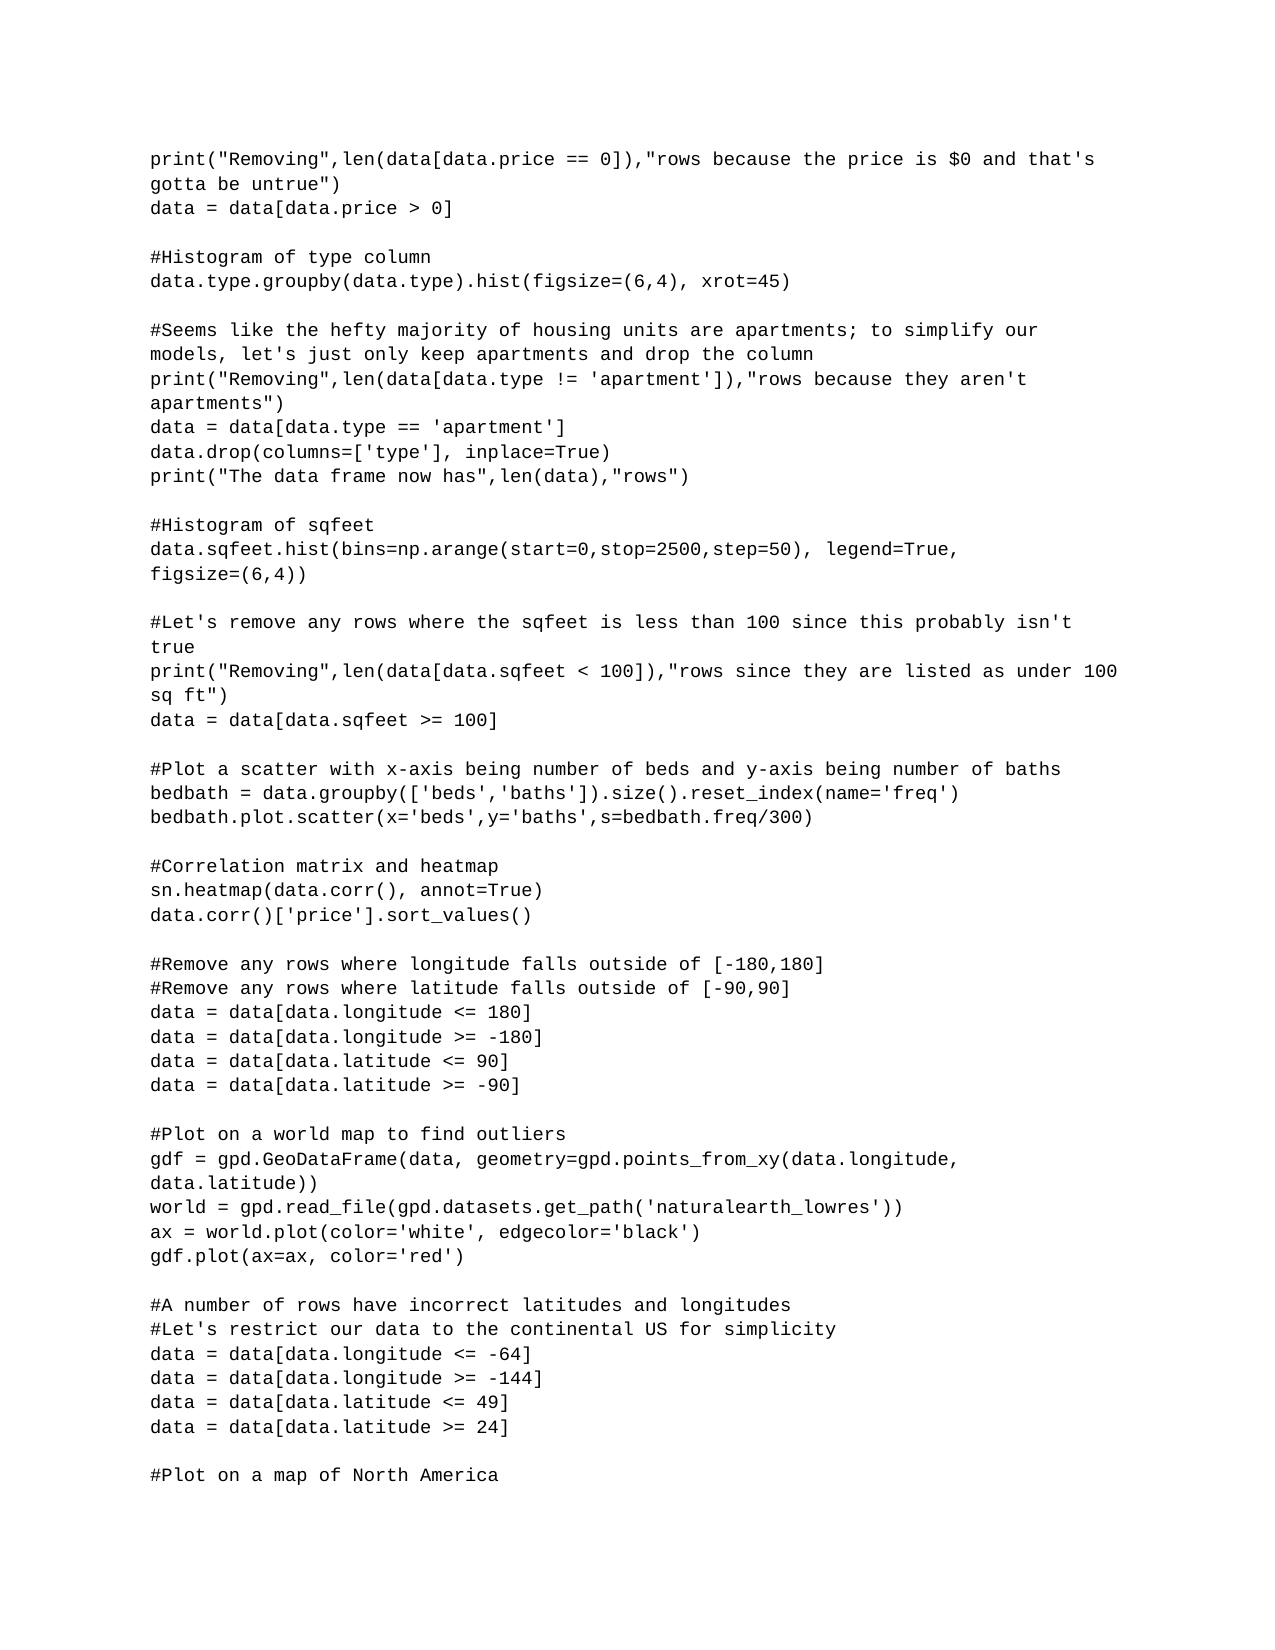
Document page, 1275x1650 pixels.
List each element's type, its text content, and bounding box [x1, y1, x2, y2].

text data = data[data.sqfeet >= 100] [150, 711, 1125, 732]
text #Plot on a map of North America [150, 1466, 1125, 1487]
text data = data[data.longitude <= 180] [150, 1003, 1125, 1024]
text data = data[data.latitude >= 24] [150, 1417, 1125, 1439]
text world = gpd.read_file(gpd.datasets.get_path('naturalearth_lowres')) [150, 1198, 1125, 1219]
text #Histogram of sqfeet [150, 516, 1125, 537]
text print("The data frame now has",len(data),"rows") [150, 467, 1125, 488]
text data = data[data.longitude <= -64] [150, 1344, 1125, 1366]
text #A number of rows have incorrect latitudes and longitudes [150, 1296, 1125, 1317]
text #Histogram of type column [150, 247, 1125, 269]
text print("Removing",len(data[data.price == 0]),"rows because the price is $0 and that's gotta be untrue") [150, 150, 1125, 196]
text data = data[data.latitude >= -90] [150, 1076, 1125, 1097]
text #Plot on a world map to find outliers [150, 1125, 1125, 1146]
text #Seems like the hefty majority of housing units are apartments; to simplify our models, let's just only keep apartments and drop the column [150, 321, 1125, 366]
text data.sqfeet.hist(bins=np.arange(start=0,stop=2500,step=50), legend=True, figsize=(6,4)) [150, 540, 1125, 586]
text sn.heatmap(data.corr(), annot=True) [150, 881, 1125, 902]
text data = data[data.latitude <= 49] [150, 1393, 1125, 1414]
text data = data[data.longitude >= -144] [150, 1369, 1125, 1390]
text data = data[data.longitude >= -180] [150, 1027, 1125, 1049]
text data = data[data.price > 0] [150, 199, 1125, 220]
text print("Removing",len(data[data.type != 'apartment']),"rows because they aren't apartments") [150, 369, 1125, 415]
text gdf = gpd.GeoDataFrame(data, geometry=gpd.points_from_xy(data.longitude, data.latitude)) [150, 1149, 1125, 1195]
text print("Removing",len(data[data.sqfeet < 100]),"rows since they are listed as under 100 sq ft") [150, 662, 1125, 707]
text data.corr()['price'].sort_values() [150, 906, 1125, 927]
text data = data[data.type == 'apartment'] [150, 418, 1125, 439]
text bedbath = data.groupby(['beds','baths']).size().reset_index(name='freq') [150, 784, 1125, 805]
text #Let's restrict our data to the continental US for simplicity [150, 1320, 1125, 1341]
text #Correlation matrix and heatmap [150, 857, 1125, 878]
text ax = world.plot(color='white', edgecolor='black') [150, 1222, 1125, 1244]
text data.type.groupby(data.type).hist(figsize=(6,4), xrot=45) [150, 272, 1125, 293]
text #Let's remove any rows where the sqfeet is less than 100 since this probably isn't true [150, 613, 1125, 659]
text #Plot a scatter with x-axis being number of beds and y-axis being number of baths [150, 759, 1125, 781]
text #Remove any rows where latitude falls outside of [-90,90] [150, 979, 1125, 1000]
text #Remove any rows where longitude falls outside of [-180,180] [150, 954, 1125, 976]
text gdf.plot(ax=ax, color='red') [150, 1247, 1125, 1268]
text bedbath.plot.scatter(x='beds',y='baths',s=bedbath.freq/300) [150, 808, 1125, 829]
text data = data[data.latitude <= 90] [150, 1052, 1125, 1073]
text data.drop(columns=['type'], inplace=True) [150, 442, 1125, 464]
